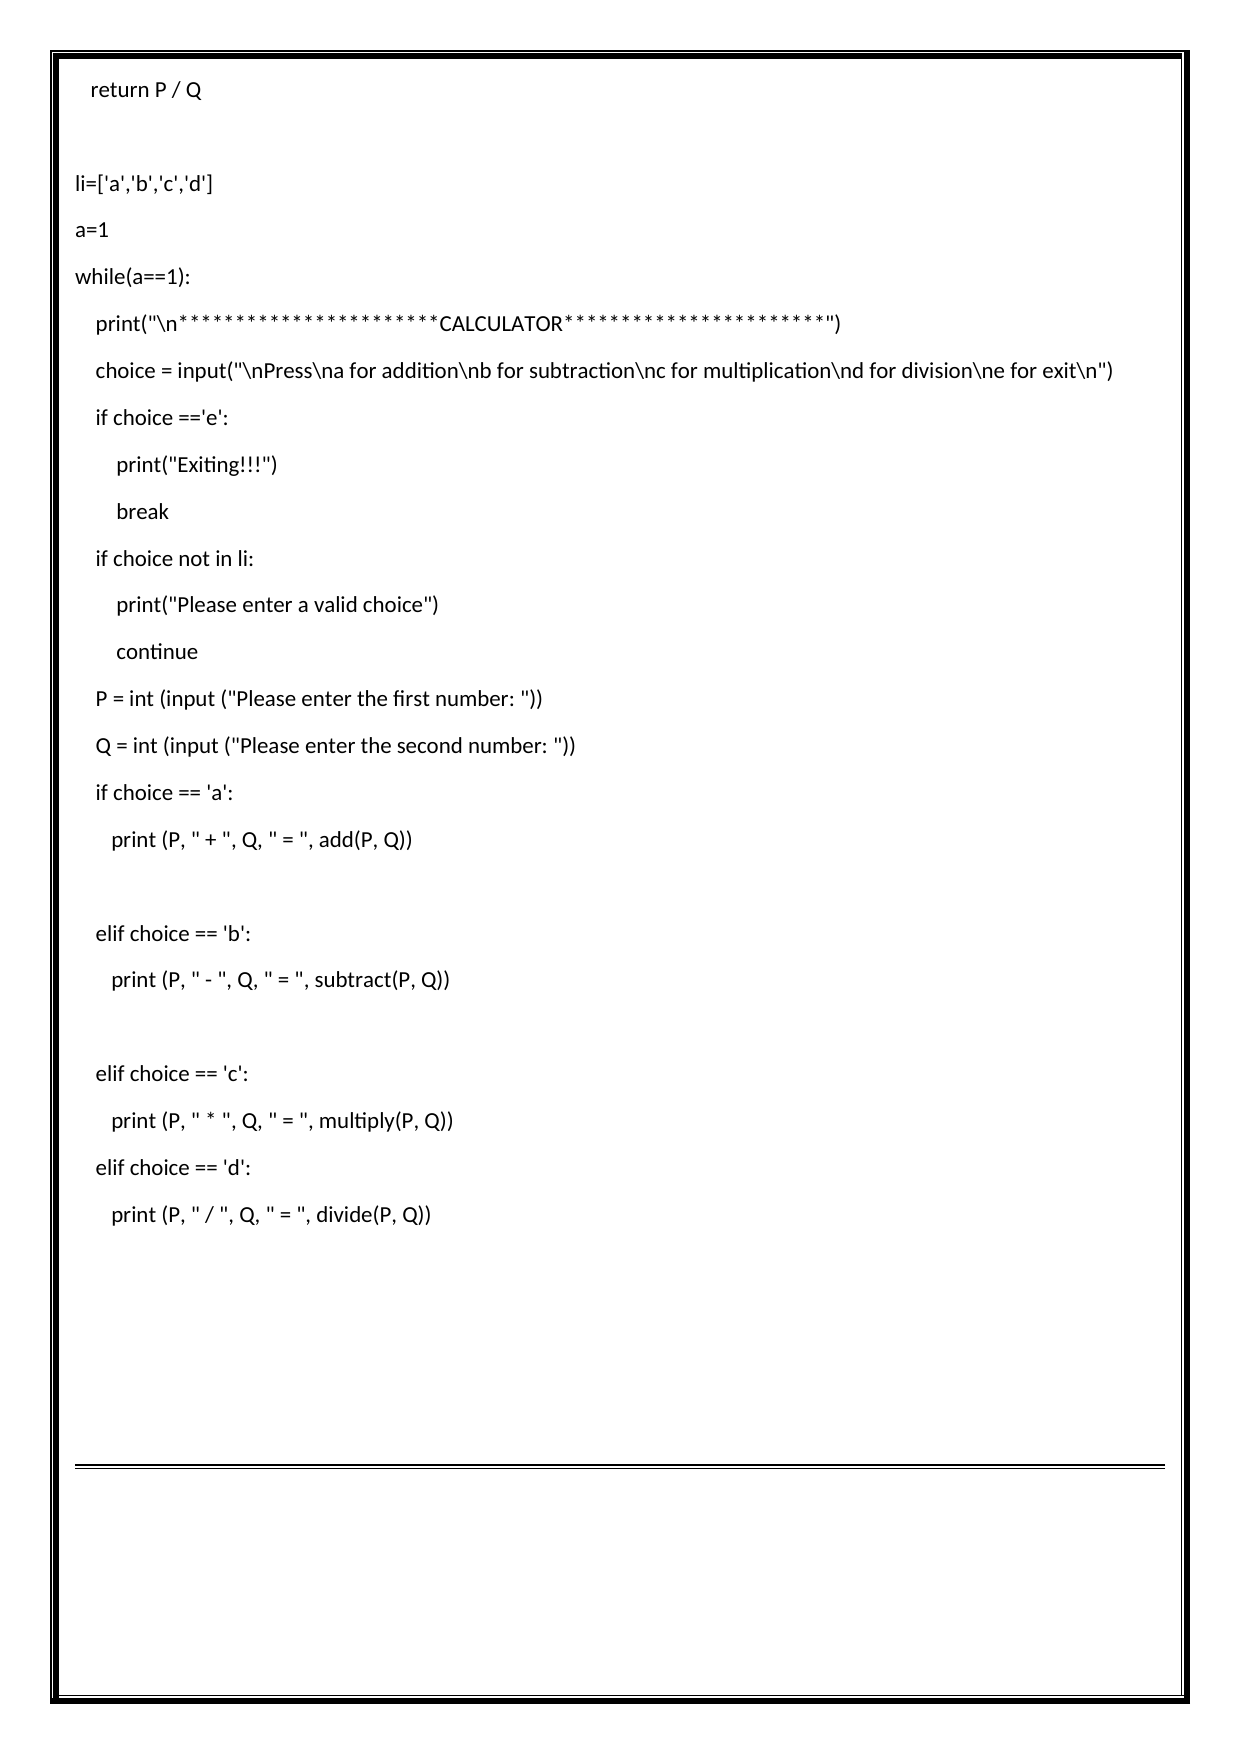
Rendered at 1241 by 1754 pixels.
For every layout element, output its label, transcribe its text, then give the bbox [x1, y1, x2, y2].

text elif choice == 'd': [75, 1153, 1165, 1181]
text elif choice == 'b': [75, 919, 1165, 947]
text print (P, " / ", Q, " = ", divide(P, Q)) [75, 1200, 1165, 1228]
text if choice == 'a': [75, 778, 1165, 806]
text print (P, " * ", Q, " = ", multiply(P, Q)) [75, 1106, 1165, 1134]
text print("\n***********************CALCULATOR***********************") [75, 309, 1165, 337]
text if choice =='e': [75, 403, 1165, 431]
text print (P, " - ", Q, " = ", subtract(P, Q)) [75, 966, 1165, 994]
text li=['a','b','c','d'] [75, 169, 1165, 197]
text choice = input("\nPress\na for addition\nb for subtraction\nc for multiplication\nd for division\ne for exit\n") [75, 356, 1165, 384]
text continue [75, 637, 1165, 666]
text print (P, " + ", Q, " = ", add(P, Q)) [75, 825, 1165, 853]
text elif choice == 'c': [75, 1059, 1165, 1087]
text while(a==1): [75, 262, 1165, 291]
text a=1 [75, 216, 1165, 244]
text Q = int (input ("Please enter the second number: ")) [75, 731, 1165, 759]
text if choice not in li: [75, 544, 1165, 572]
text P = int (input ("Please enter the first number: ")) [75, 684, 1165, 712]
text print("Please enter a valid choice") [75, 591, 1165, 619]
text return P / Q [75, 75, 1165, 103]
text break [75, 497, 1165, 525]
text print("Exiting!!!") [75, 450, 1165, 478]
